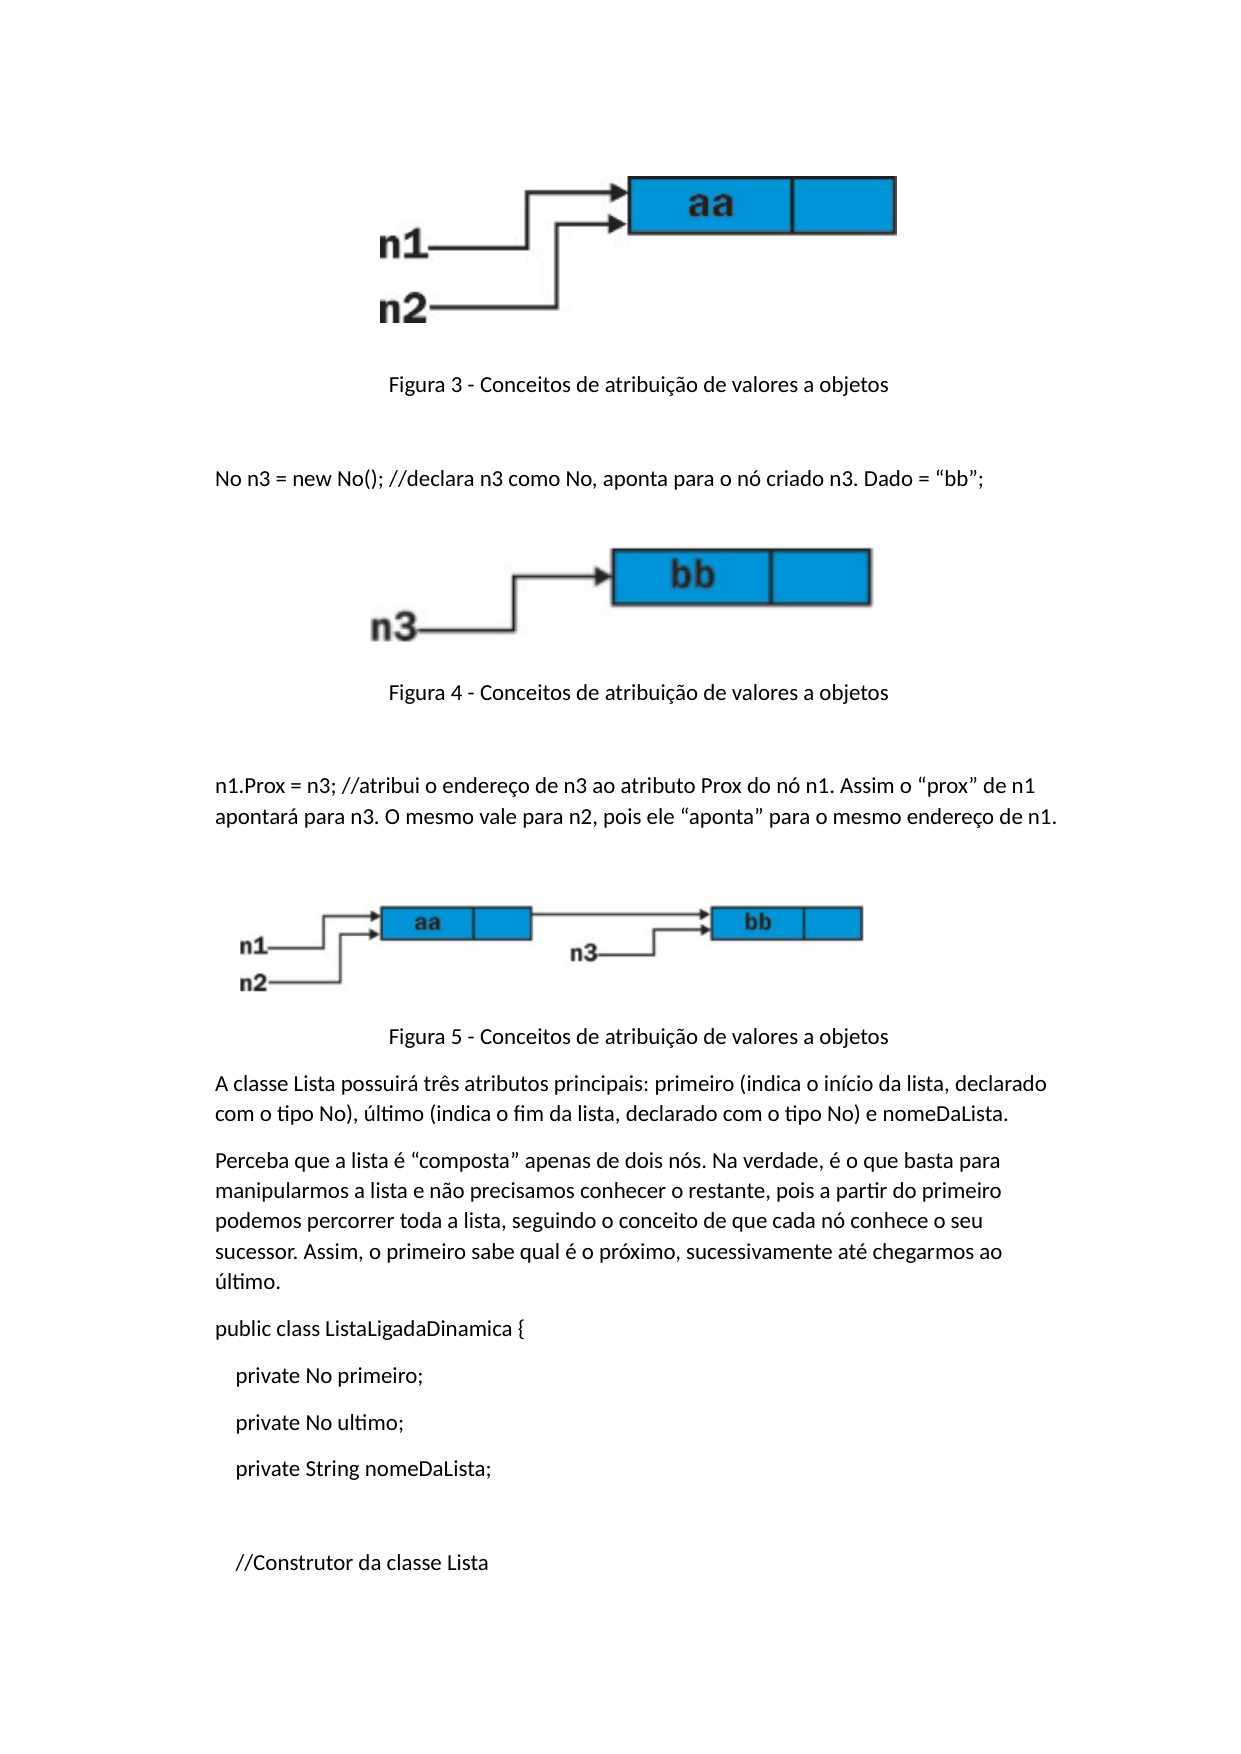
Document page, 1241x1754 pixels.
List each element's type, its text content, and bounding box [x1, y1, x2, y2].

text n1.Prox = n3; //atribui o endereço de n3 ao atributo Prox do nó n1. Assim o “prox” de n1 apontará para n3. O mesmo vale para n2, pois ele “aponta” para o mesmo endereço de n1. [215, 772, 1063, 830]
text private No ultimo; [215, 1408, 1063, 1436]
text private String nomeDaLista; [215, 1454, 1063, 1482]
text public class ListaLigadaDinamica { [215, 1314, 1063, 1342]
text private No primeiro; [215, 1361, 1063, 1389]
picture [318, 510, 959, 659]
text No n3 = new No(); //declara n3 como No, aponta para o nó criado n3. Dado = “bb”; [215, 464, 1063, 492]
picture [363, 147, 914, 351]
text Figura 4 - Conceitos de atribuição de valores a objetos [215, 678, 1063, 706]
text Perceba que a lista é “composta” apenas de dois nós. Na verdade, é o que basta para manipularmos a lista e não precisamos conhecer o restante, pois a partir do primeiro podemos percorrer toda a lista, seguindo o conceito de que cada nó conhece o seu sucessor. Assim, o primeiro sabe qual é o próximo, sucessivamente até chegarmos ao último. [215, 1146, 1063, 1295]
picture [214, 895, 912, 1004]
text A classe Lista possuirá três atributos principais: primeiro (indica o início da lista, declarado com o tipo No), último (indica o fim da lista, declarado com o tipo No) e nomeDaLista. [215, 1069, 1063, 1127]
text Figura 3 - Conceitos de atribuição de valores a objetos [215, 370, 1063, 398]
text //Construtor da classe Lista [215, 1548, 1063, 1576]
text Figura 5 - Conceitos de atribuição de valores a objetos [215, 1022, 1063, 1050]
